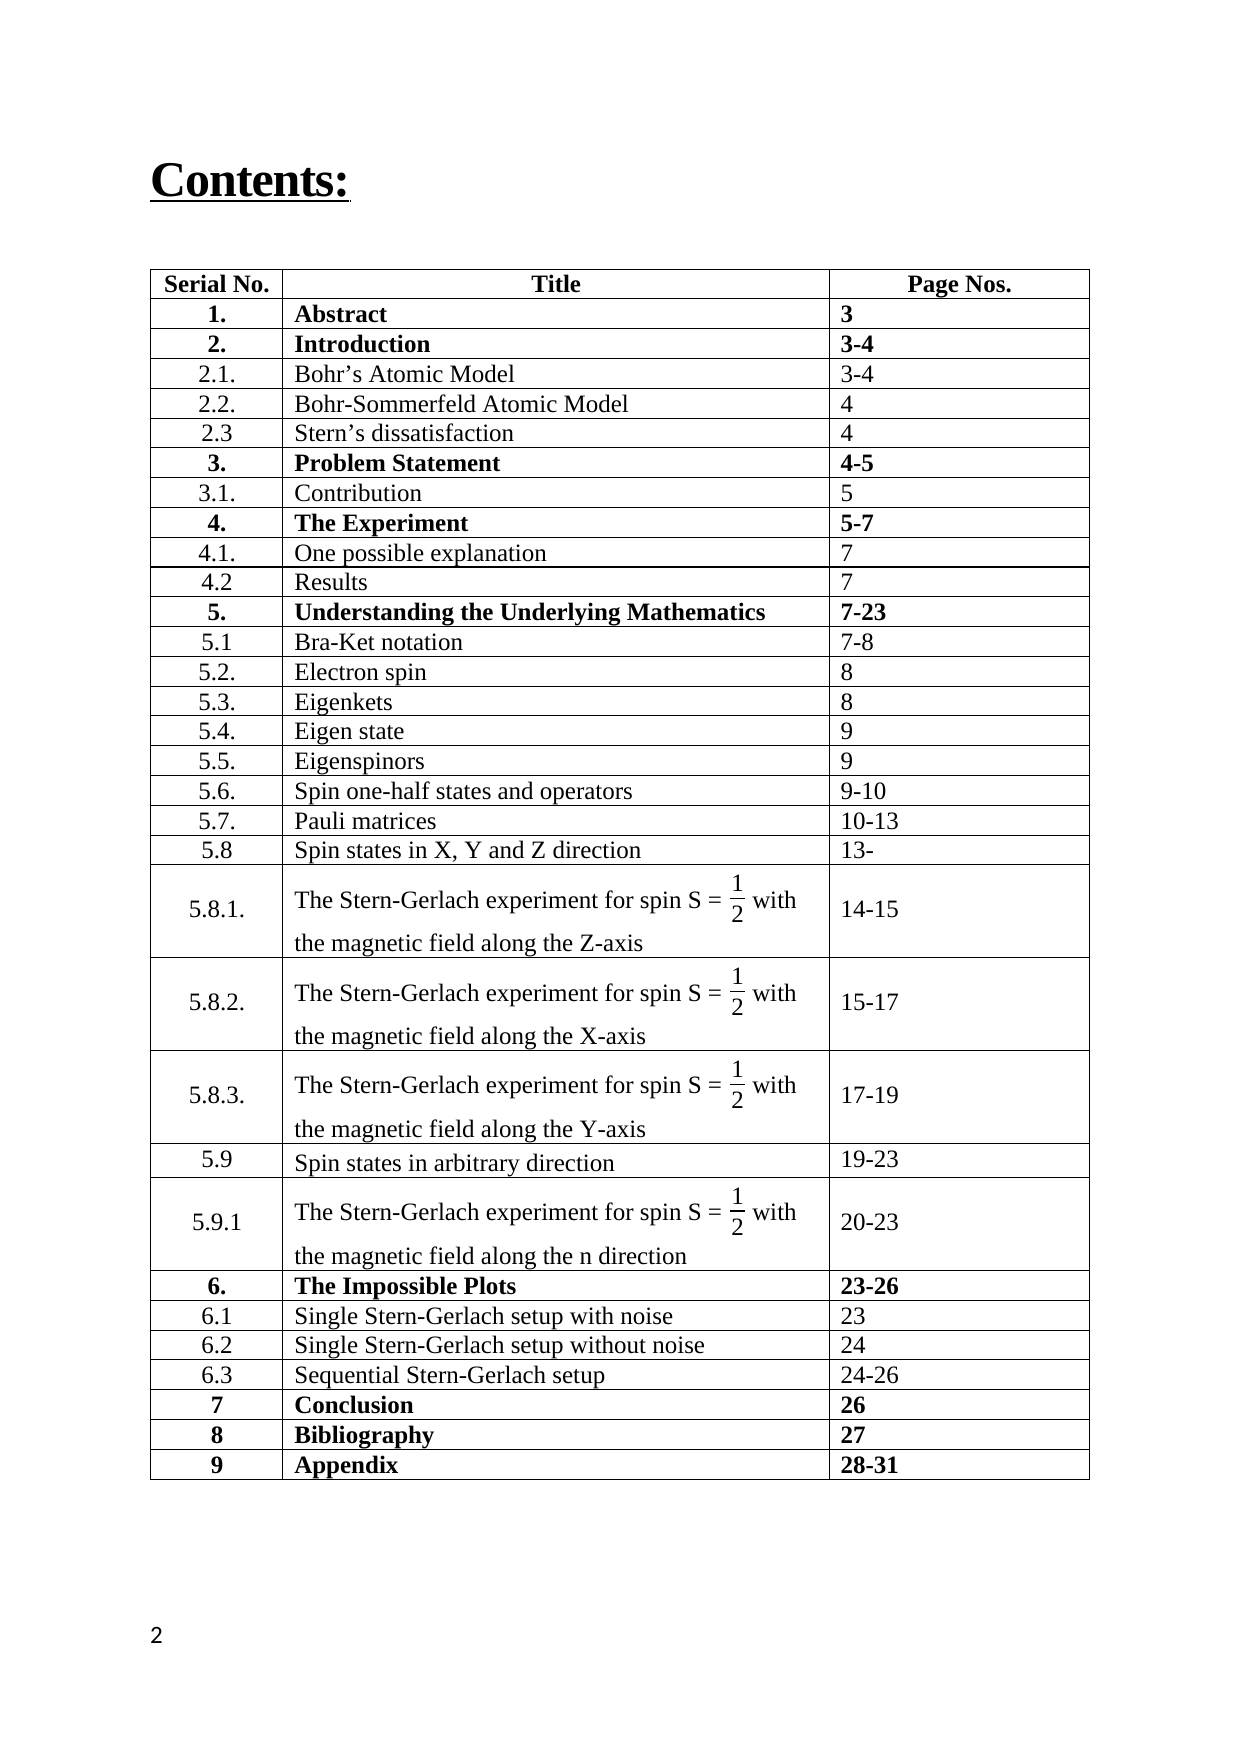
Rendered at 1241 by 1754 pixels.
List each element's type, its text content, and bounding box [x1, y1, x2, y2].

table_cell 5.7. [151, 806, 282, 834]
table_cell 6.3 [151, 1360, 282, 1389]
table_cell 24 [830, 1331, 1089, 1359]
table_cell Appendix [283, 1450, 829, 1478]
table_cell 8 [830, 657, 1089, 686]
table_cell Pauli matrices [283, 806, 829, 834]
table_cell The Stern-Gerlach experiment for spin S = with the magnetic field along the X-axis [283, 958, 829, 1050]
table_cell 2.2. [151, 389, 282, 417]
table_cell 19-23 [830, 1144, 1089, 1177]
table_cell Abstract [283, 299, 829, 328]
title Contents: [150, 150, 1090, 207]
table_cell 26 [830, 1390, 1089, 1419]
table_cell One possible explanation [283, 538, 829, 566]
table_cell 2. [151, 329, 282, 358]
table_cell Understanding the Underlying Mathematics [283, 597, 829, 626]
table_cell 10-13 [830, 806, 1089, 834]
table_cell 23-26 [830, 1271, 1089, 1300]
table_cell 17-19 [830, 1051, 1089, 1143]
table_cell Bibliography [283, 1420, 829, 1449]
table_cell Eigenspinors [283, 746, 829, 775]
table_cell Single Stern-Gerlach setup without noise [283, 1331, 829, 1359]
table_cell 5.6. [151, 776, 282, 805]
table_cell 3. [151, 448, 282, 477]
table_cell 4.2 [151, 568, 282, 596]
table_cell 5.4. [151, 716, 282, 745]
table_cell 4. [151, 508, 282, 537]
table_cell 8 [151, 1420, 282, 1449]
table_cell The Stern-Gerlach experiment for spin S = with the magnetic field along the Y-axis [283, 1051, 829, 1143]
table_cell Eigen state [283, 716, 829, 745]
table_cell Spin states in arbitrary direction [283, 1144, 829, 1177]
table_cell 15-17 [830, 958, 1089, 1050]
table_cell The Impossible Plots [283, 1271, 829, 1300]
table_cell 9 [830, 716, 1089, 745]
table_cell 2.1. [151, 359, 282, 388]
table_cell 5.9 [151, 1144, 282, 1177]
table_cell Spin states in X, Y and Z direction [283, 836, 829, 864]
table_cell 6.1 [151, 1301, 282, 1329]
table_cell 1. [151, 299, 282, 328]
table_cell Sequential Stern-Gerlach setup [283, 1360, 829, 1389]
table_cell 3-4 [830, 359, 1089, 388]
table_cell Bra-Ket notation [283, 627, 829, 656]
table_cell 5.9.1 [151, 1178, 282, 1270]
table_cell 6.2 [151, 1331, 282, 1359]
table_cell 7 [830, 538, 1089, 566]
table_cell Electron spin [283, 657, 829, 686]
table_cell 4 [830, 419, 1089, 447]
table_cell 5.8.2. [151, 958, 282, 1050]
table_cell 5.2. [151, 657, 282, 686]
table_cell 5.3. [151, 687, 282, 715]
table_cell 5.8 [151, 836, 282, 864]
table_cell 7 [151, 1390, 282, 1419]
table_cell 5 [830, 478, 1089, 507]
table_cell 4.1. [151, 538, 282, 566]
table_cell Results [283, 568, 829, 596]
table_cell Single Stern-Gerlach setup with noise [283, 1301, 829, 1329]
table_cell 7 [830, 568, 1089, 596]
table_cell Stern’s dissatisfaction [283, 419, 829, 447]
table_cell 24-26 [830, 1360, 1089, 1389]
table_header Page Nos. [830, 270, 1089, 298]
table_cell 5-7 [830, 508, 1089, 537]
table_cell Eigenkets [283, 687, 829, 715]
table_cell 3-4 [830, 329, 1089, 358]
table_cell 4 [830, 389, 1089, 417]
table_cell 5.5. [151, 746, 282, 775]
table_cell 13- [830, 836, 1089, 864]
table_cell 23 [830, 1301, 1089, 1329]
table_header Serial No. [151, 270, 282, 298]
table_header Title [283, 270, 829, 298]
table_cell 7-8 [830, 627, 1089, 656]
table_cell 3 [830, 299, 1089, 328]
table_cell The Experiment [283, 508, 829, 537]
table_cell Bohr’s Atomic Model [283, 359, 829, 388]
table_cell 9-10 [830, 776, 1089, 805]
table_cell The Stern-Gerlach experiment for spin S = with the magnetic field along the Z-axis [283, 865, 829, 957]
table_cell 7-23 [830, 597, 1089, 626]
table_cell Conclusion [283, 1390, 829, 1419]
table_cell 9 [151, 1450, 282, 1478]
table_cell 27 [830, 1420, 1089, 1449]
table_cell 20-23 [830, 1178, 1089, 1270]
table_cell 5.8.3. [151, 1051, 282, 1143]
table_cell 9 [830, 746, 1089, 775]
table_cell 28-31 [830, 1450, 1089, 1478]
table_cell Problem Statement [283, 448, 829, 477]
table_cell 8 [830, 687, 1089, 715]
table_cell 3.1. [151, 478, 282, 507]
table_cell The Stern-Gerlach experiment for spin S = with the magnetic field along the n direction [283, 1178, 829, 1270]
table_cell Spin one-half states and operators [283, 776, 829, 805]
table_cell 6. [151, 1271, 282, 1300]
table_cell Bohr-Sommerfeld Atomic Model [283, 389, 829, 417]
table_cell 5. [151, 597, 282, 626]
table_cell Introduction [283, 329, 829, 358]
table_cell 5.8.1. [151, 865, 282, 957]
table_cell 14-15 [830, 865, 1089, 957]
table_cell Contribution [283, 478, 829, 507]
table_cell 4-5 [830, 448, 1089, 477]
table_cell 2.3 [151, 419, 282, 447]
table_cell 5.1 [151, 627, 282, 656]
